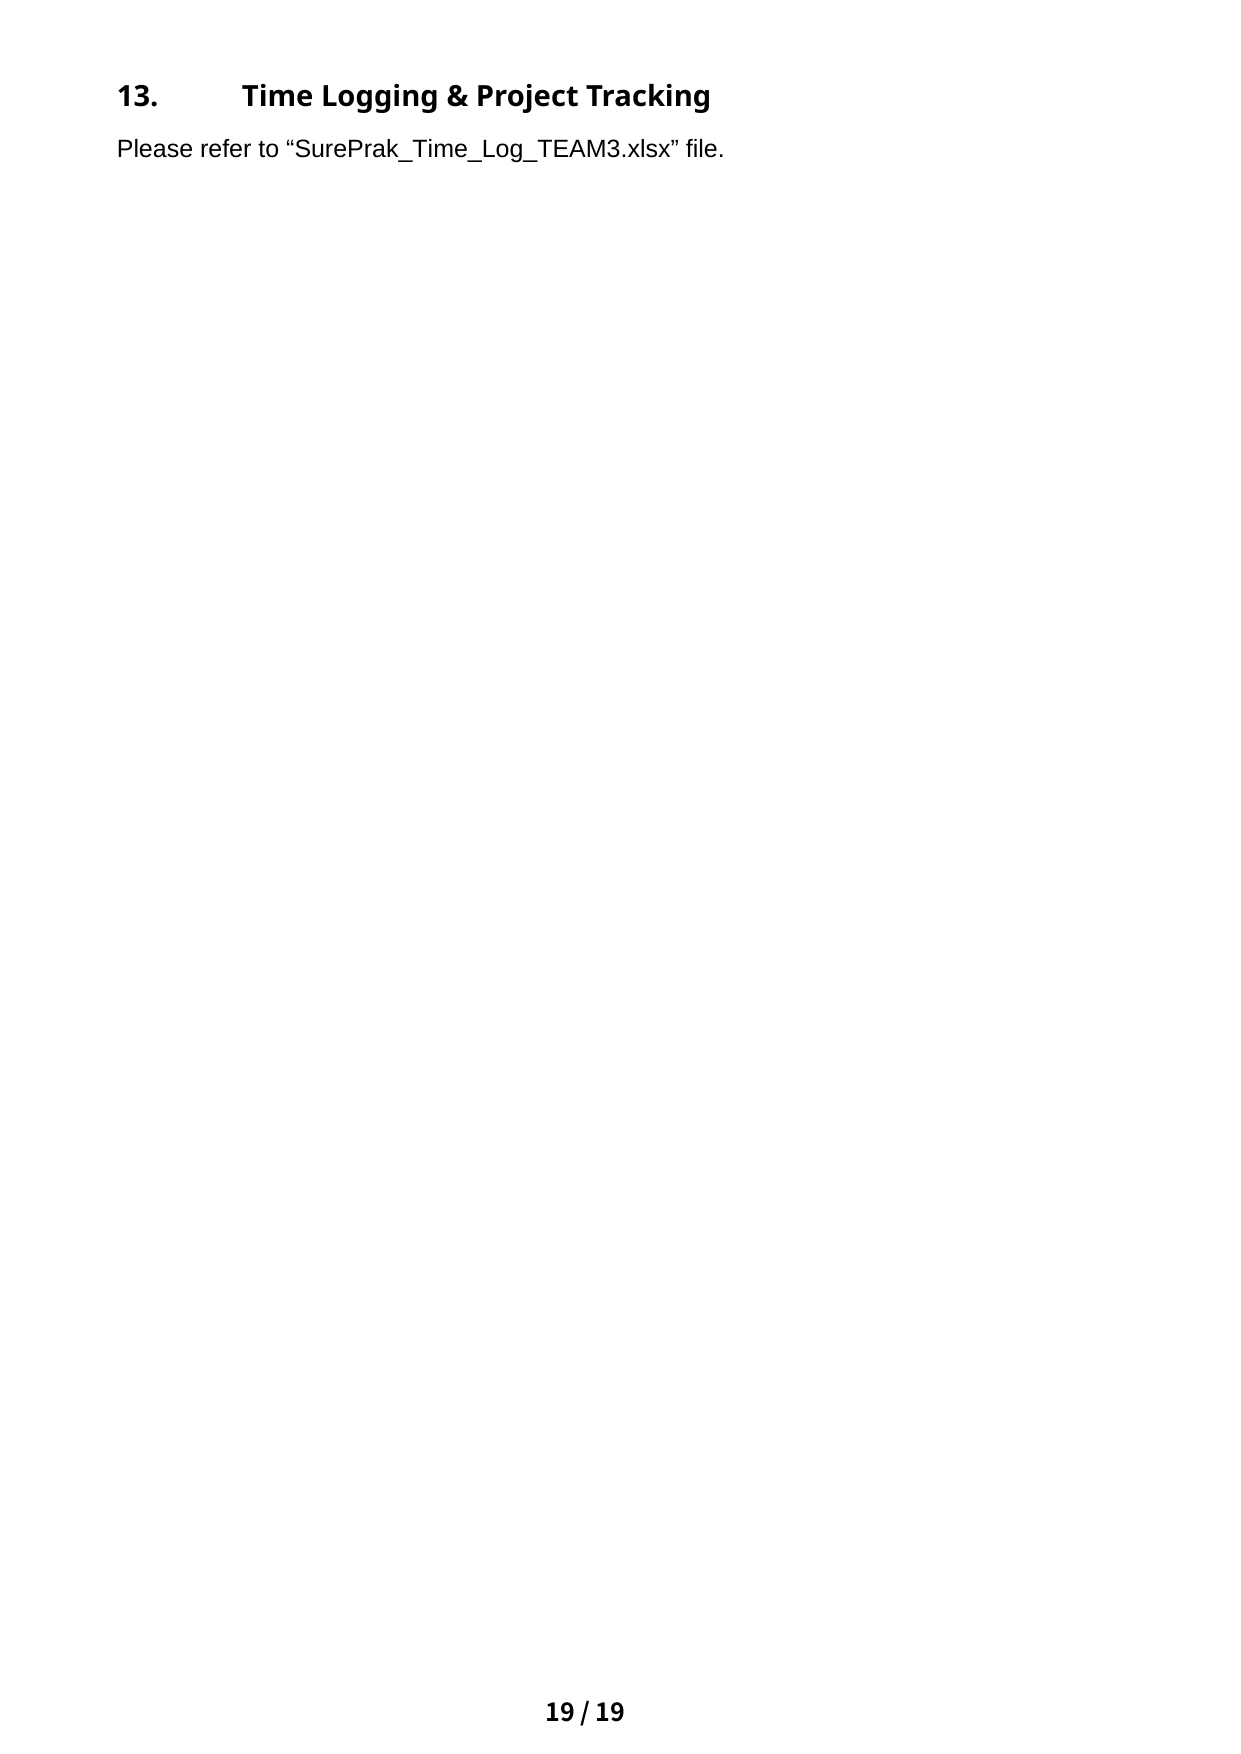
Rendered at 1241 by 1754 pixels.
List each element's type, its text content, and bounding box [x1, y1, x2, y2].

text Please refer to “SurePrak_Time_Log_TEAM3.xlsx” file. [117, 134, 1165, 163]
subtitle Time Logging & Project Tracking [117, 75, 1165, 115]
